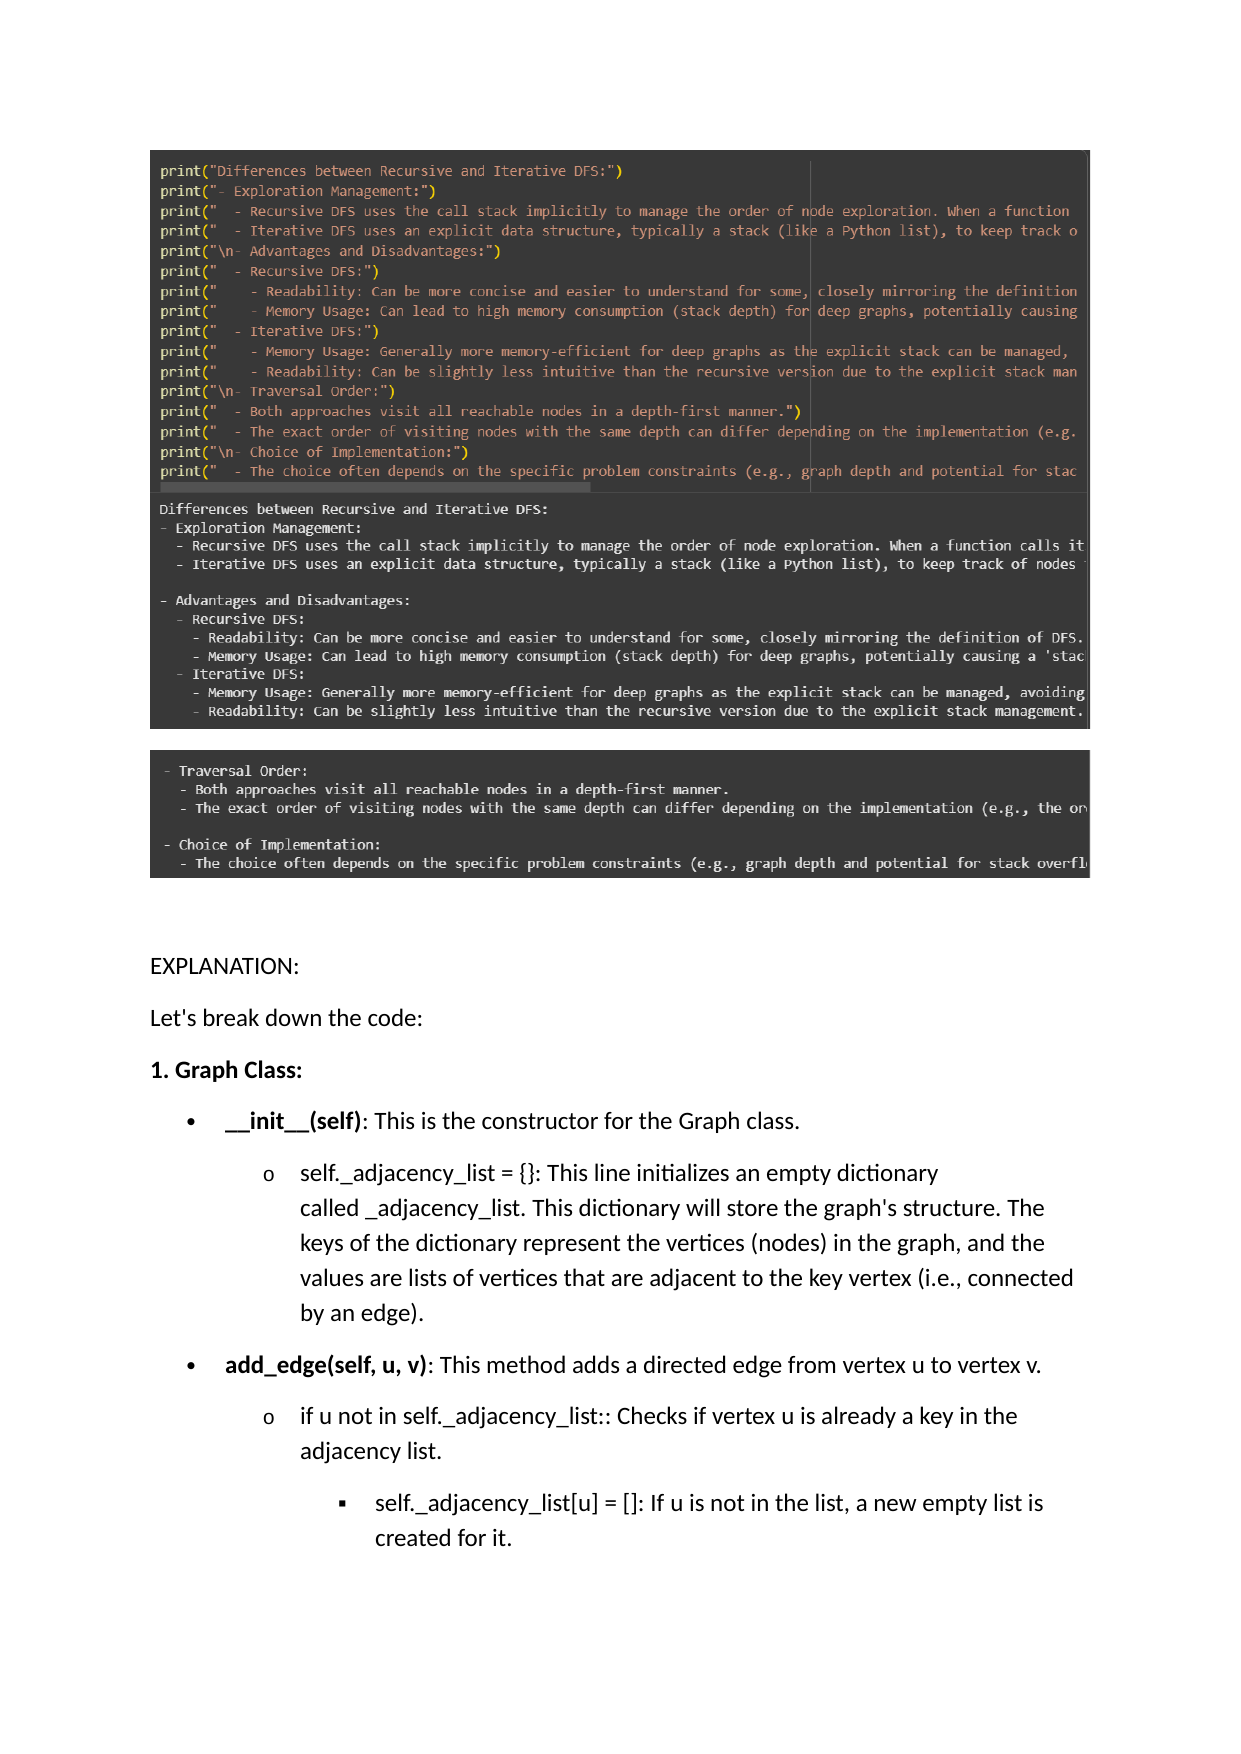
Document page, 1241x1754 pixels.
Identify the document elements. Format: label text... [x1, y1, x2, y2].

list if u not in self._adjacency_list:: Checks if vertex u is already a key in the adjacency list. [262, 1401, 1090, 1466]
picture [150, 750, 1091, 878]
picture [150, 150, 1091, 729]
text EXPLANATION: [150, 951, 1090, 981]
list __init__(self): This is the constructor for the Graph class. [187, 1106, 1090, 1136]
text 1. Graph Class: [150, 1054, 1090, 1084]
list add_edge(self, u, v): This method adds a directed edge from vertex u to vertex v. [187, 1349, 1090, 1379]
text Let's break down the code: [150, 1002, 1090, 1033]
list self._adjacency_list[u] = []: If u is not in the list, a new empty list is created for it. [337, 1487, 1090, 1553]
list self._adjacency_list = {}: This line initializes an empty dictionary called _adjacency_list. This dictionary will store the graph's structure. The keys of the dictionary represent the vertices (nodes) in the graph, and the values are lists of vertices that are adjacent to the key vertex (i.e., connected by an edge). [262, 1157, 1090, 1328]
